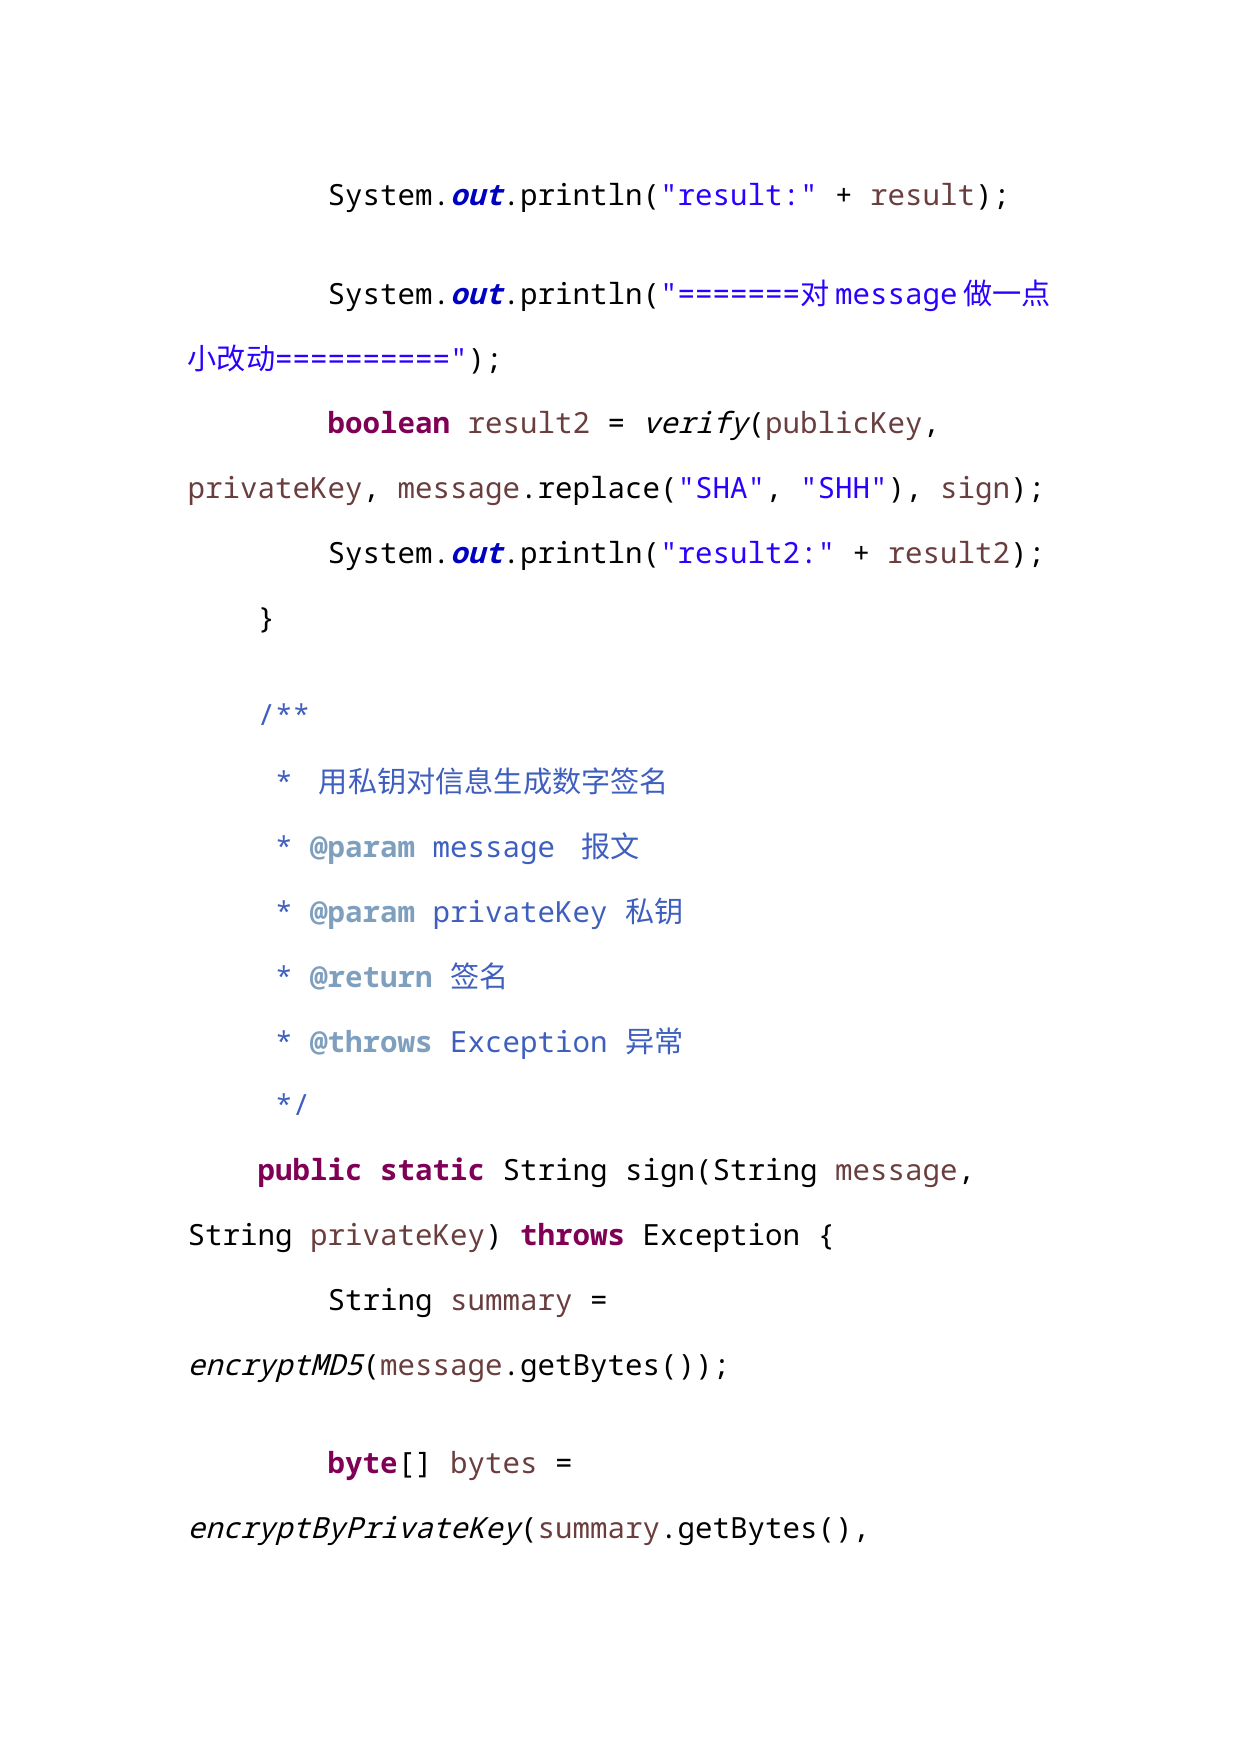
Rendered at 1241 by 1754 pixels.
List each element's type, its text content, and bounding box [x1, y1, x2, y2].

text */ [187, 1072, 1053, 1137]
text * 用私钥对信息生成数字签名 [187, 747, 1053, 812]
text boolean result2 = verify(publicKey, privateKey, message.replace("SHA", "SHH"), sign); [187, 389, 1053, 519]
text } [187, 584, 1053, 649]
text System.out.println("result:" + result); [187, 162, 1053, 227]
text System.out.println("=======对message做一点小改动=========="); [187, 259, 1053, 389]
text /** [187, 682, 1053, 747]
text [187, 1429, 1053, 1559]
text * @param privateKey 私钥 [187, 877, 1053, 942]
text public static String sign(String message, String privateKey) throws Exception { [187, 1137, 1053, 1267]
text String summary = encryptMD5(message.getBytes()); [187, 1267, 1053, 1397]
text * @return 签名 [187, 942, 1053, 1007]
text System.out.println("result2:" + result2); [187, 519, 1053, 584]
text * @throws Exception 异常 [187, 1007, 1053, 1072]
text * @param message 报文 [187, 812, 1053, 877]
